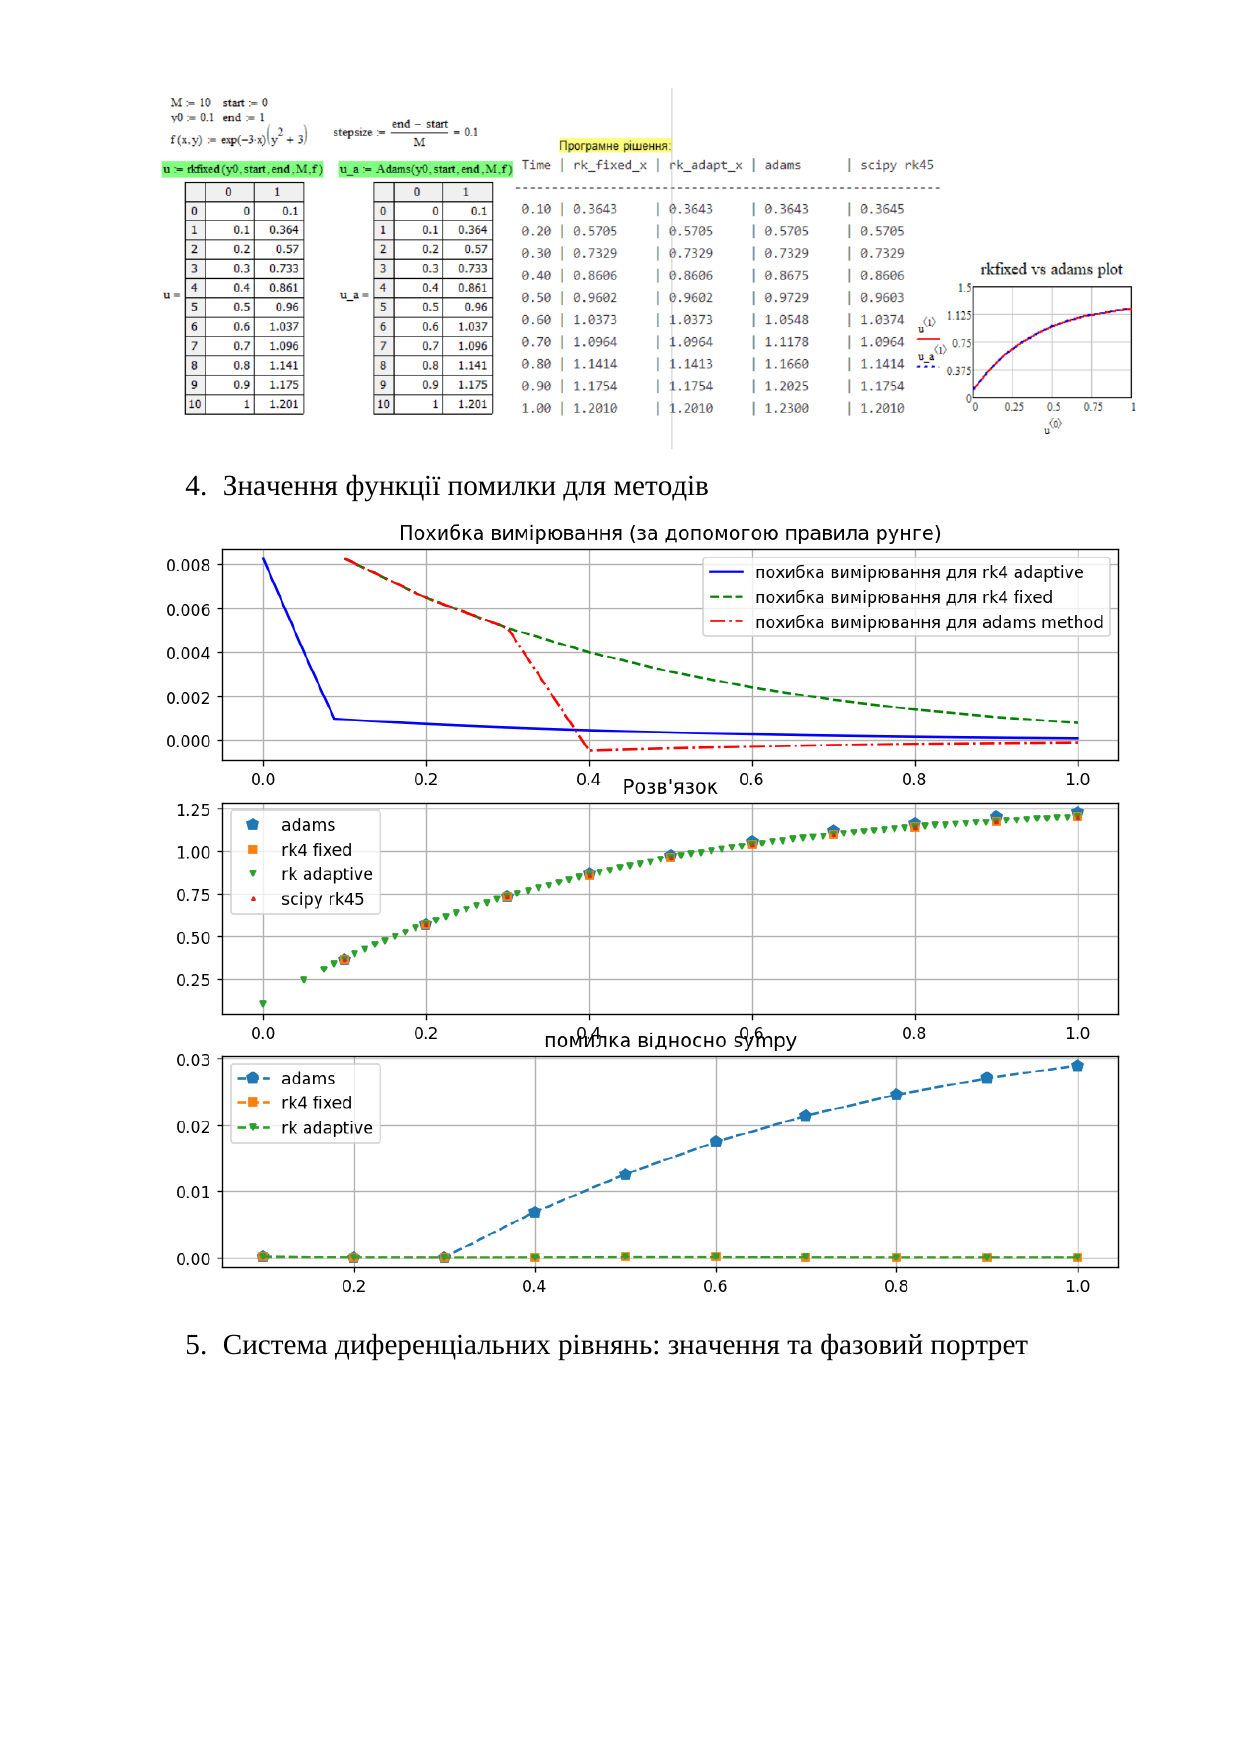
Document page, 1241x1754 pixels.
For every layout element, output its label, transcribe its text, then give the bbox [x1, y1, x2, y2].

list Значення функції помилки для методів [185, 468, 1152, 501]
picture [147, 88, 1152, 449]
list Система диференціальних рівнянь: значення та фазовий портрет [185, 1327, 1152, 1361]
picture [147, 520, 1152, 1309]
